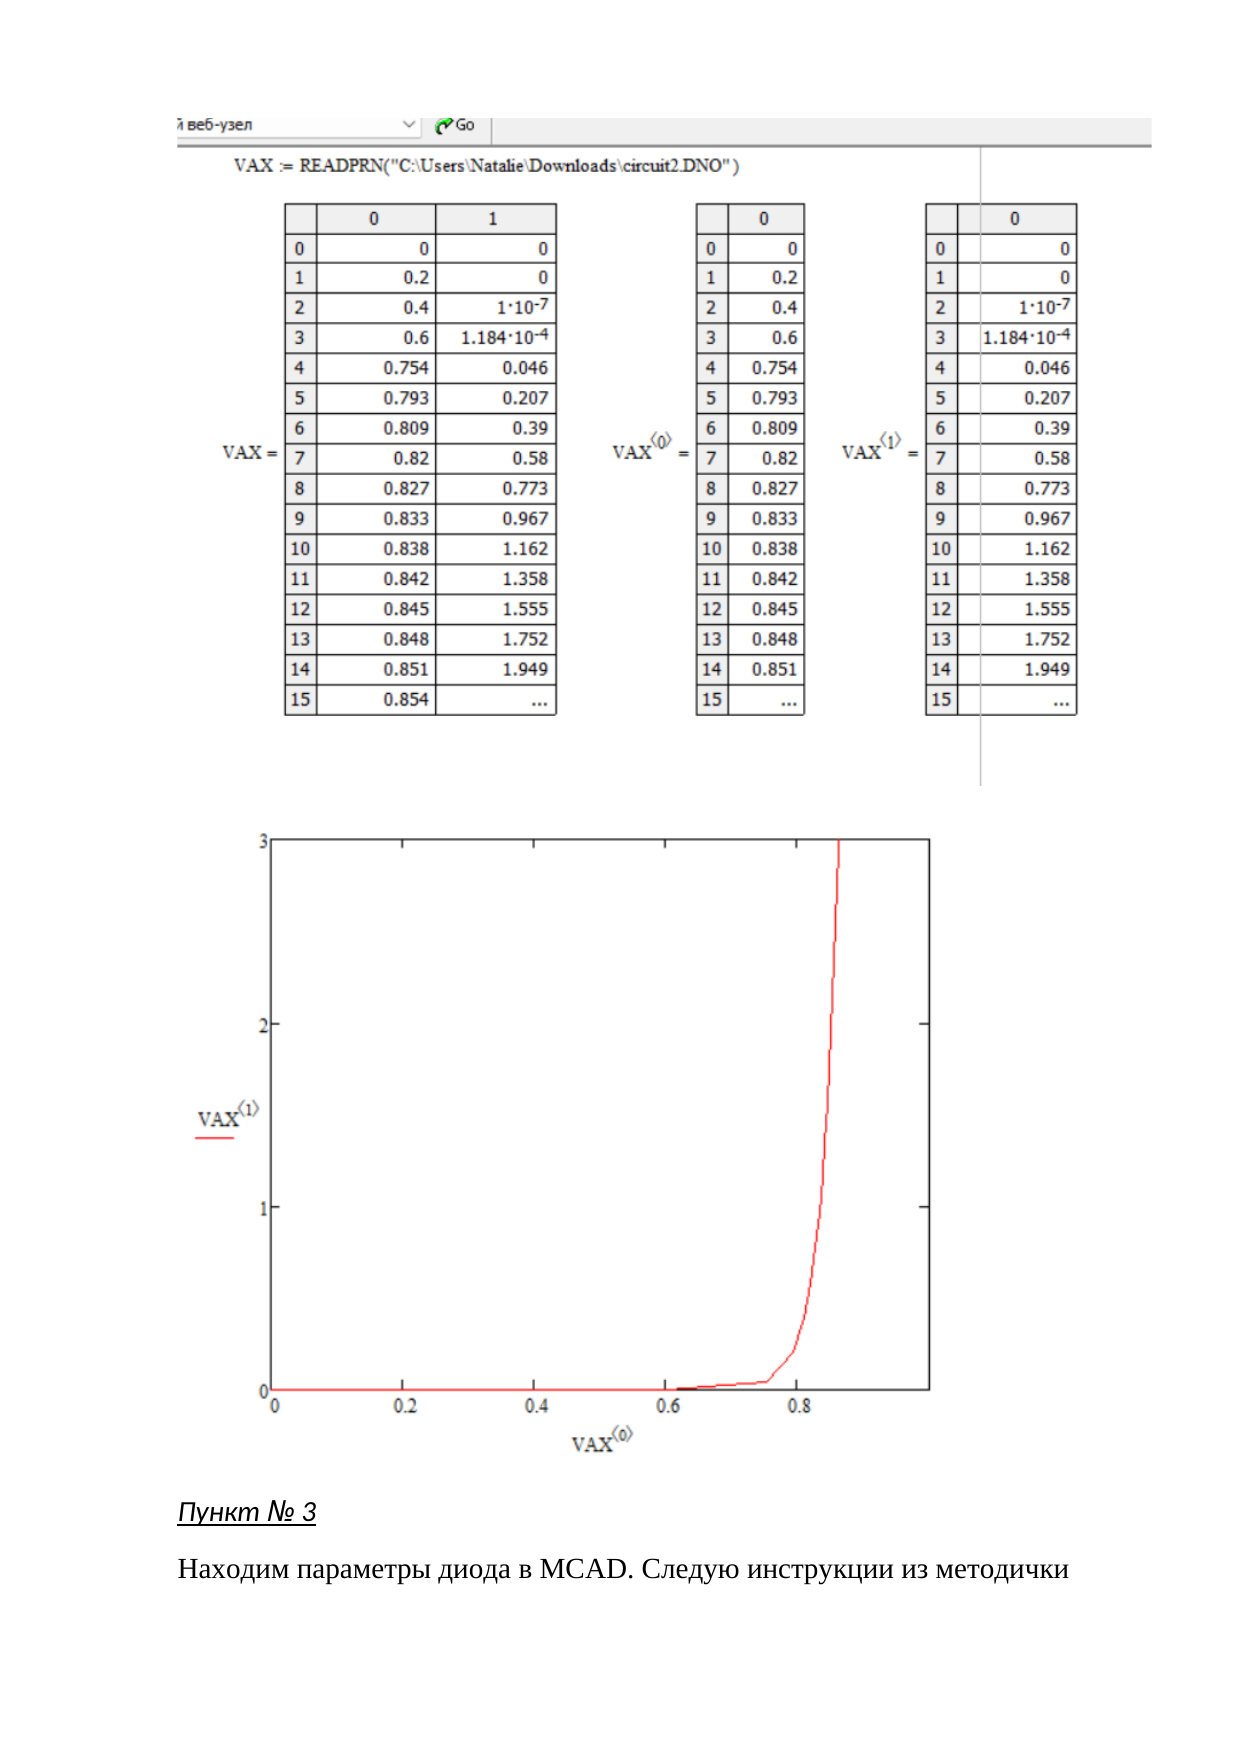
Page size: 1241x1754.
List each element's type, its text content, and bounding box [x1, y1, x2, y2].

picture [177, 118, 1152, 786]
text Находим параметры диода в MCAD. Следую инструкции из методички [177, 1551, 1152, 1585]
text Пункт № 3 [177, 1491, 1152, 1530]
picture [177, 806, 959, 1470]
